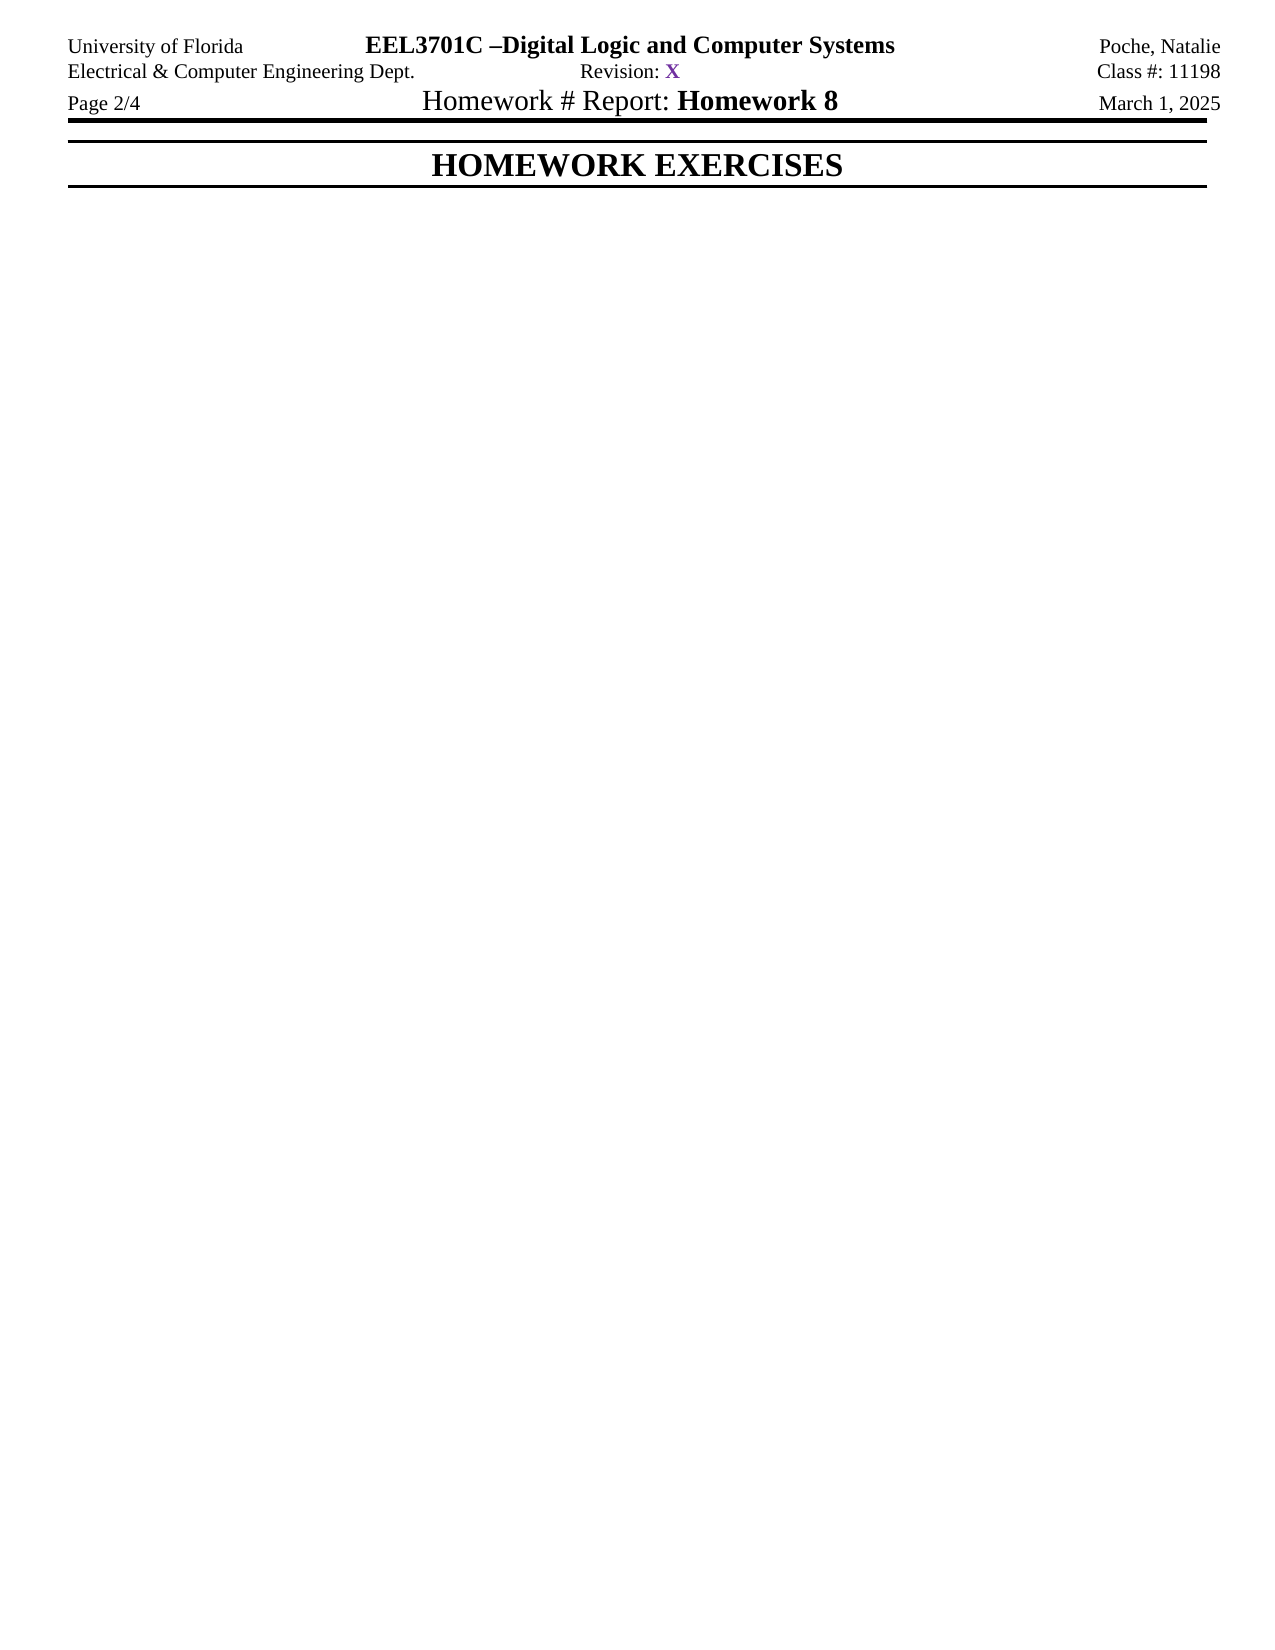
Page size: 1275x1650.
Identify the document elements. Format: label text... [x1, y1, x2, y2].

text HOMEWORK EXERCISES [67, 141, 1207, 188]
